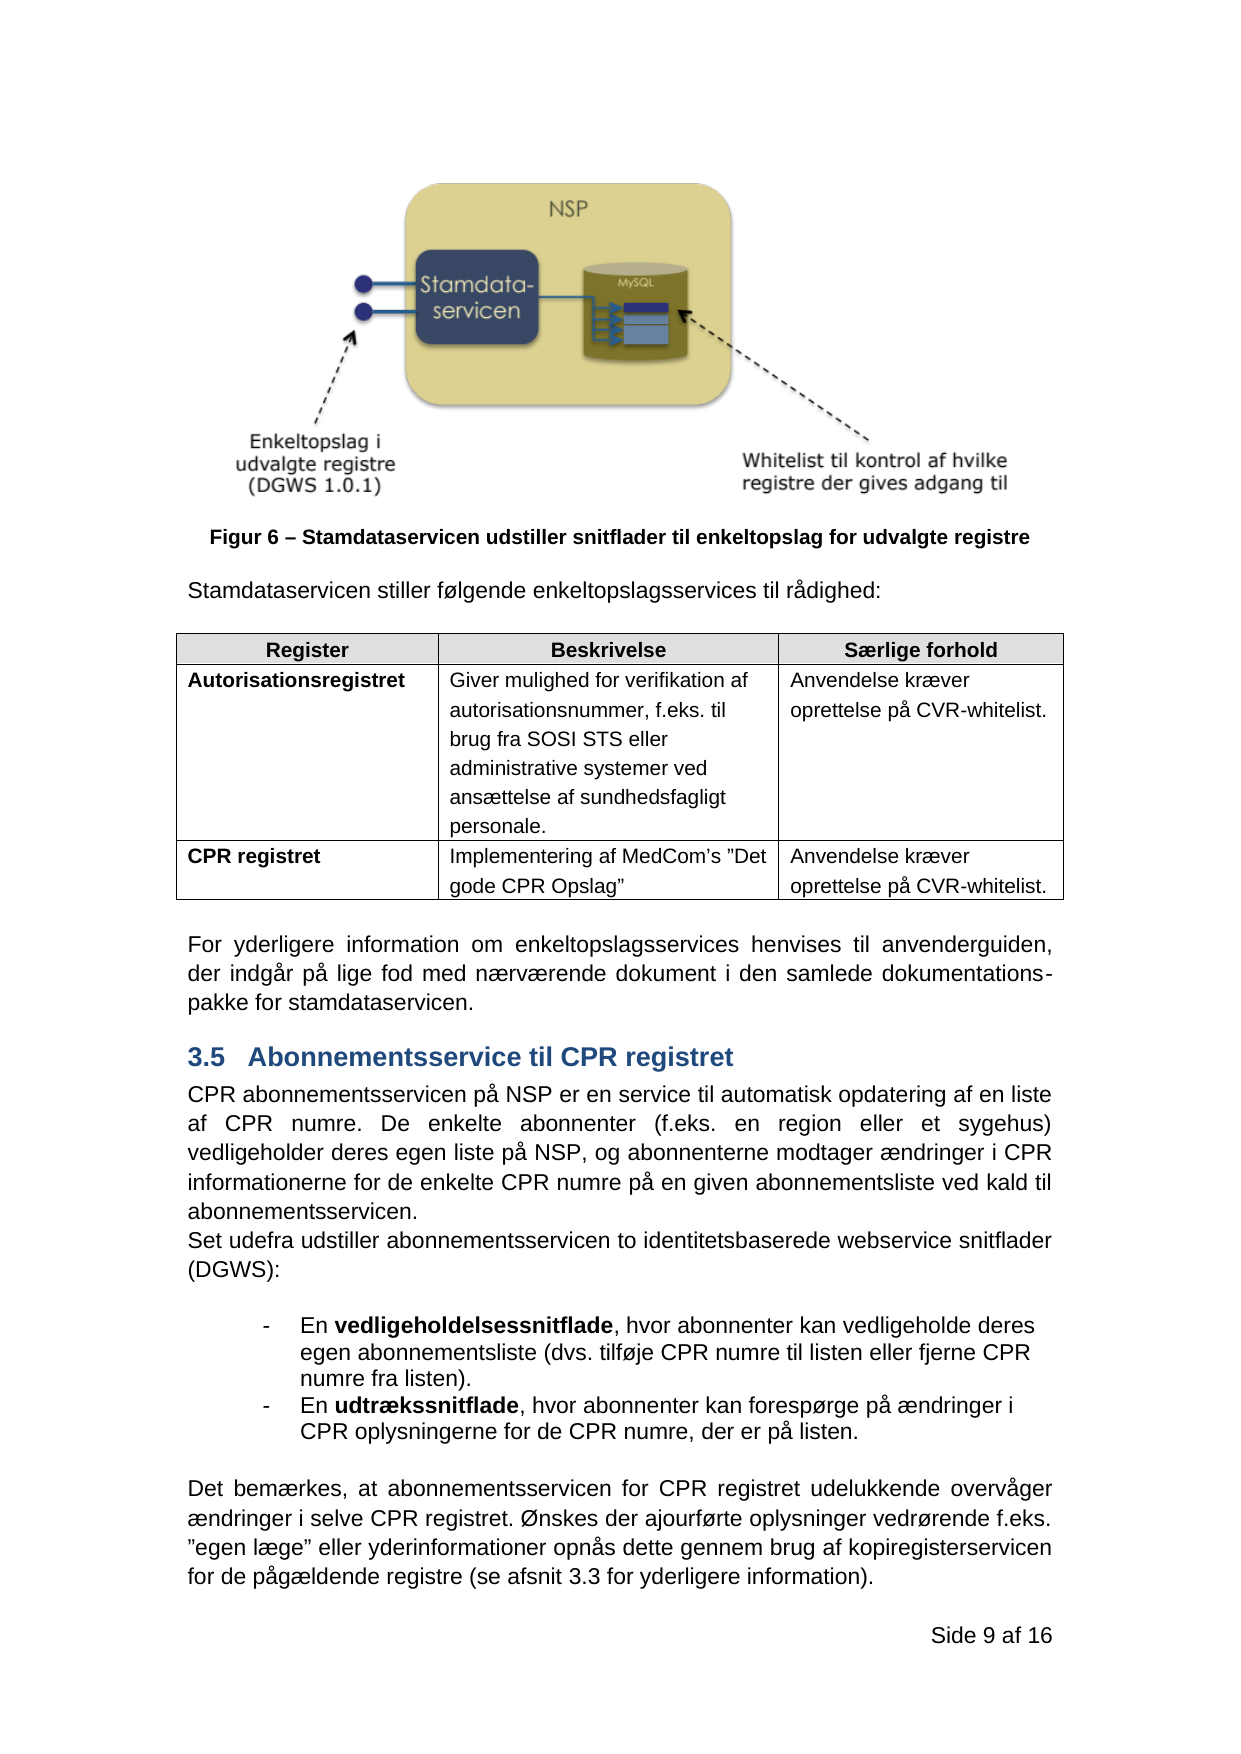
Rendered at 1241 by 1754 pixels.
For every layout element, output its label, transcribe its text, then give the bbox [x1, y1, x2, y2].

list En vedligeholdelsessnitflade, hvor abonnenter kan vedligeholde deres egen abonnementsliste (dvs. tilføje CPR numre til listen eller fjerne CPR numre fra listen). [262, 1312, 1053, 1392]
table_cell Anvendelse kræver oprettelse på CVR-whitelist. [779, 841, 1063, 899]
subtitle Abonnementsservice til CPR registret [187, 1042, 1053, 1073]
table_cell Anvendelse kræver oprettelse på CVR-whitelist. [779, 665, 1063, 839]
table_cell CPR registret [177, 841, 438, 899]
text CPR abonnementsservicen på NSP er en service til automatisk opdatering af en liste af CPR numre. De enkelte abonnenter (f.eks. en region eller et sygehus) vedligeholder deres egen liste på NSP, og abonnenterne modtager ændringer i CPR informationerne for de enkelte CPR numre på en given abonnementsliste ved kald til abonnementsservicen. [187, 1079, 1053, 1225]
table_header Beskrivelse [439, 634, 778, 663]
table_header Register [177, 634, 438, 663]
list En udtrækssnitflade, hvor abonnenter kan forespørge på ændringer i CPR oplysningerne for de CPR numre, der er på listen. [262, 1392, 1053, 1444]
table_header Særlige forhold [779, 634, 1063, 663]
table_cell Giver mulighed for verifikation af autorisationsnummer, f.eks. til brug fra SOSI STS eller administrative systemer ved ansættelse af sundhedsfagligt personale. [439, 665, 778, 839]
text Set udefra udstiller abonnementsservicen to identitetsbaserede webservice snitflader (DGWS): [187, 1225, 1053, 1283]
table_cell Autorisationsregistret [177, 665, 438, 839]
text Det bemærkes, at abonnementsservicen for CPR registret udelukkende overvåger ændringer i selve CPR registret. Ønskes der ajourførte oplysninger vedrørende f.eks. ”egen læge” eller yderinformationer opnås dette gennem brug af kopiregisterservicen for de pågældende registre (se afsnit 3.3 for yderligere information). [187, 1473, 1053, 1590]
text Stamdataservicen stiller følgende enkeltopslagsservices til rådighed: [187, 575, 1053, 604]
table_cell Implementering af MedCom’s ”Det gode CPR Opslag” [439, 841, 778, 899]
text For yderligere information om enkeltopslagsservices henvises til anvenderguiden, der indgår på lige fod med nærværende dokument i den samlede dokumentationspakke for stamdataservicen. [187, 929, 1053, 1017]
